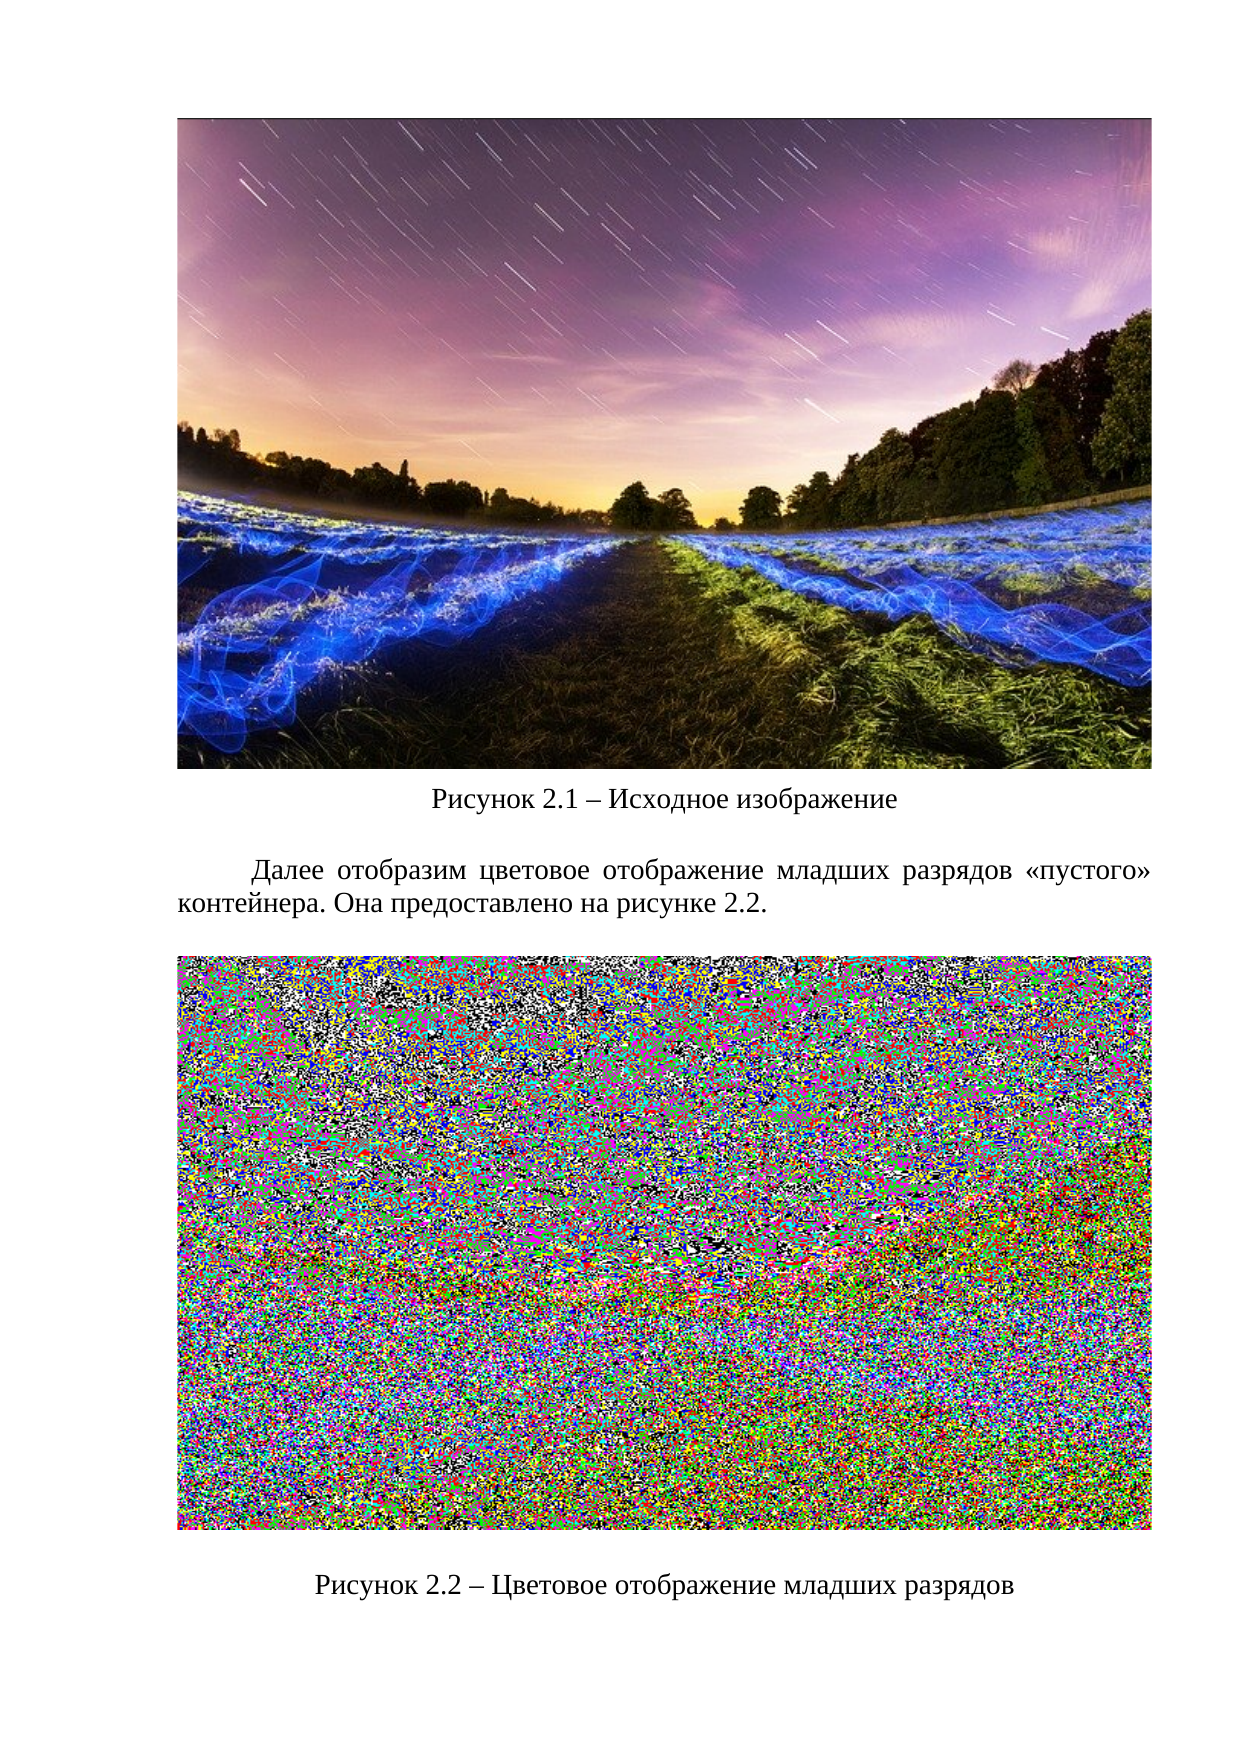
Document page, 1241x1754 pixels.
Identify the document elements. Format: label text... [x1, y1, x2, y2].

text Далее отобразим цветовое отображение младших разрядов «пустого» контейнера. Она предоставлено на рисунке 2.2. [177, 852, 1152, 919]
picture [177, 956, 1152, 1530]
text Рисунок 2.1 – Исходное изображение [177, 781, 1152, 814]
picture [177, 118, 1152, 769]
text Рисунок 2.2 – Цветовое отображение младших разрядов [177, 1567, 1152, 1601]
